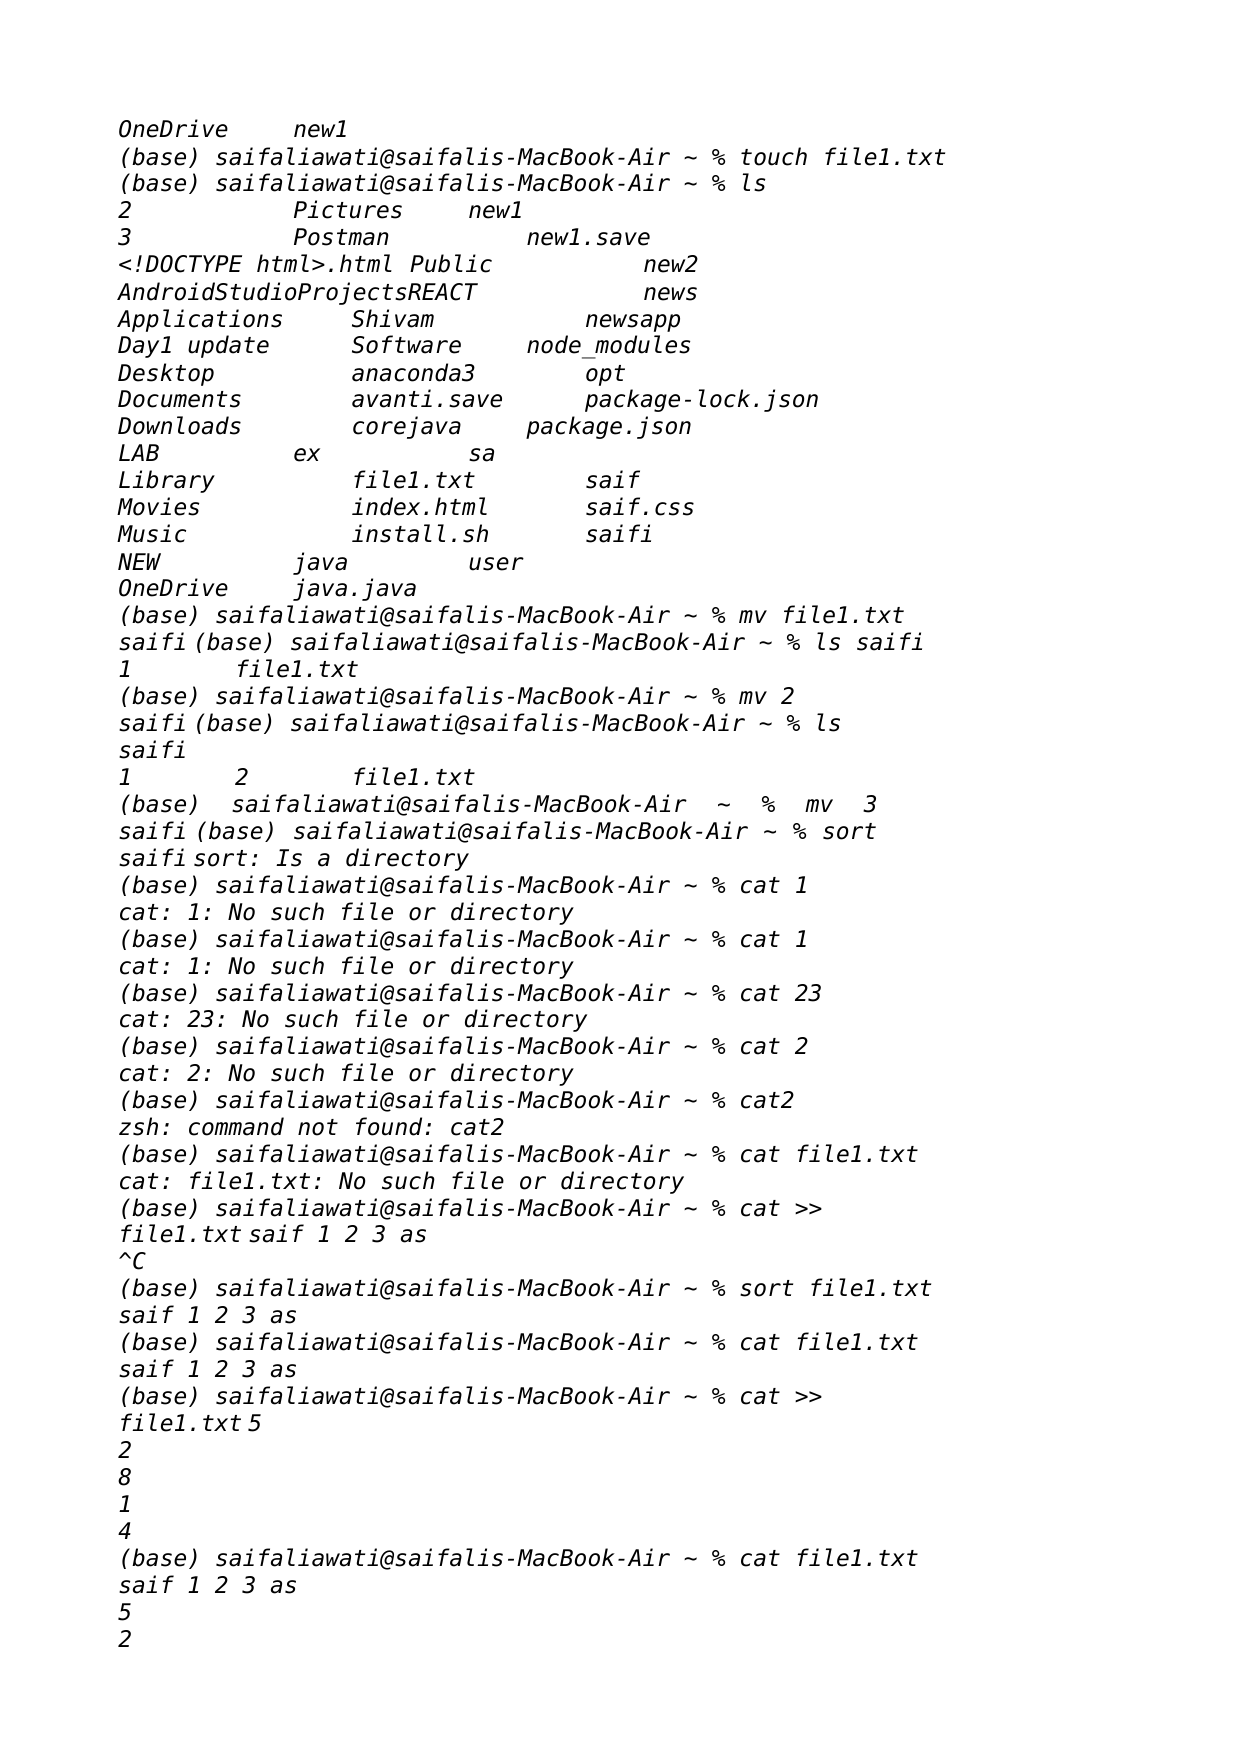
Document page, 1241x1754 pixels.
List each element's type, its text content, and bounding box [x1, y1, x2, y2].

text (base) saifaliawati@saifalis-MacBook-Air ~ % sort file1.txt saif 1 2 3 as [118, 1276, 944, 1329]
list Pictures new1 [118, 197, 1065, 224]
text 1 2 file1.txt [118, 764, 1065, 791]
text (base) saifaliawati@saifalis-MacBook-Air ~ % cat 1 cat: 1: No such file or directory [118, 872, 833, 926]
text (base) saifaliawati@saifalis-MacBook-Air ~ % cat file1.txt cat: file1.txt: No such file or directory [118, 1141, 971, 1194]
text (base) saifaliawati@saifalis-MacBook-Air ~ % cat >> file1.txt 5 [118, 1383, 960, 1437]
text <!DOCTYPE html>.html Public new2 [118, 252, 1065, 278]
text (base) saifaliawati@saifalis-MacBook-Air ~ % touch file1.txt (base) saifaliawati@saifalis-MacBook-Air ~ % ls [118, 144, 971, 197]
text Documents avanti.save package-lock.json Downloads corejava package.json [118, 387, 819, 440]
text (base) saifaliawati@saifalis-MacBook-Air ~ % cat file1.txt saif 1 2 3 as [118, 1329, 971, 1383]
text (base) saifaliawati@saifalis-MacBook-Air ~ % mv 2 saifi (base) saifaliawati@saifalis-MacBook-Air ~ % ls saifi [118, 683, 877, 764]
text (base) saifaliawati@saifalis-MacBook-Air ~ % cat >> file1.txt saif 1 2 3 as [118, 1195, 960, 1248]
text OneDrive new1 [118, 117, 1065, 143]
text (base) saifaliawati@saifalis-MacBook-Air ~ % cat 1 cat: 1: No such file or directory [118, 926, 833, 979]
text 8 [118, 1464, 1065, 1491]
text AndroidStudioProjectsREACT news Applications Shivam newsapp Day1 update Software node_modules Desktop anaconda3 opt [118, 279, 699, 386]
text (base) saifaliawati@saifalis-MacBook-Air ~ % cat2 zsh: command not found: cat2 [118, 1087, 847, 1141]
list Postman new1.save [118, 224, 1065, 251]
text 4 [118, 1518, 1065, 1545]
text Library file1.txt saif [118, 467, 1065, 494]
text 2 [118, 1437, 1065, 1464]
text Music install.sh saifi NEW java user [118, 522, 654, 575]
text 5 [118, 1599, 1065, 1626]
text (base) saifaliawati@saifalis-MacBook-Air ~ % cat 23 cat: 23: No such file or directory [118, 980, 847, 1033]
text (base) saifaliawati@saifalis-MacBook-Air ~ % mv 3 saifi (base) saifaliawati@saifalis-MacBook-Air ~ % sort saifi sort: Is a directory [118, 791, 877, 872]
text Movies index.html saif.css [118, 494, 1065, 521]
text (base) saifaliawati@saifalis-MacBook-Air ~ % mv file1.txt saifi (base) saifaliawati@saifalis-MacBook-Air ~ % ls saifi [118, 603, 988, 656]
text LAB ex sa [118, 440, 1065, 467]
text 1 [118, 1491, 1065, 1518]
text (base) saifaliawati@saifalis-MacBook-Air ~ % cat file1.txt saif 1 2 3 as [118, 1545, 971, 1599]
text 1 file1.txt [118, 656, 1065, 683]
text ^C [118, 1248, 1065, 1275]
text OneDrive java.java [118, 576, 1065, 602]
text 2 [118, 1626, 1065, 1653]
text (base) saifaliawati@saifalis-MacBook-Air ~ % cat 2 cat: 2: No such file or directory [118, 1033, 833, 1087]
